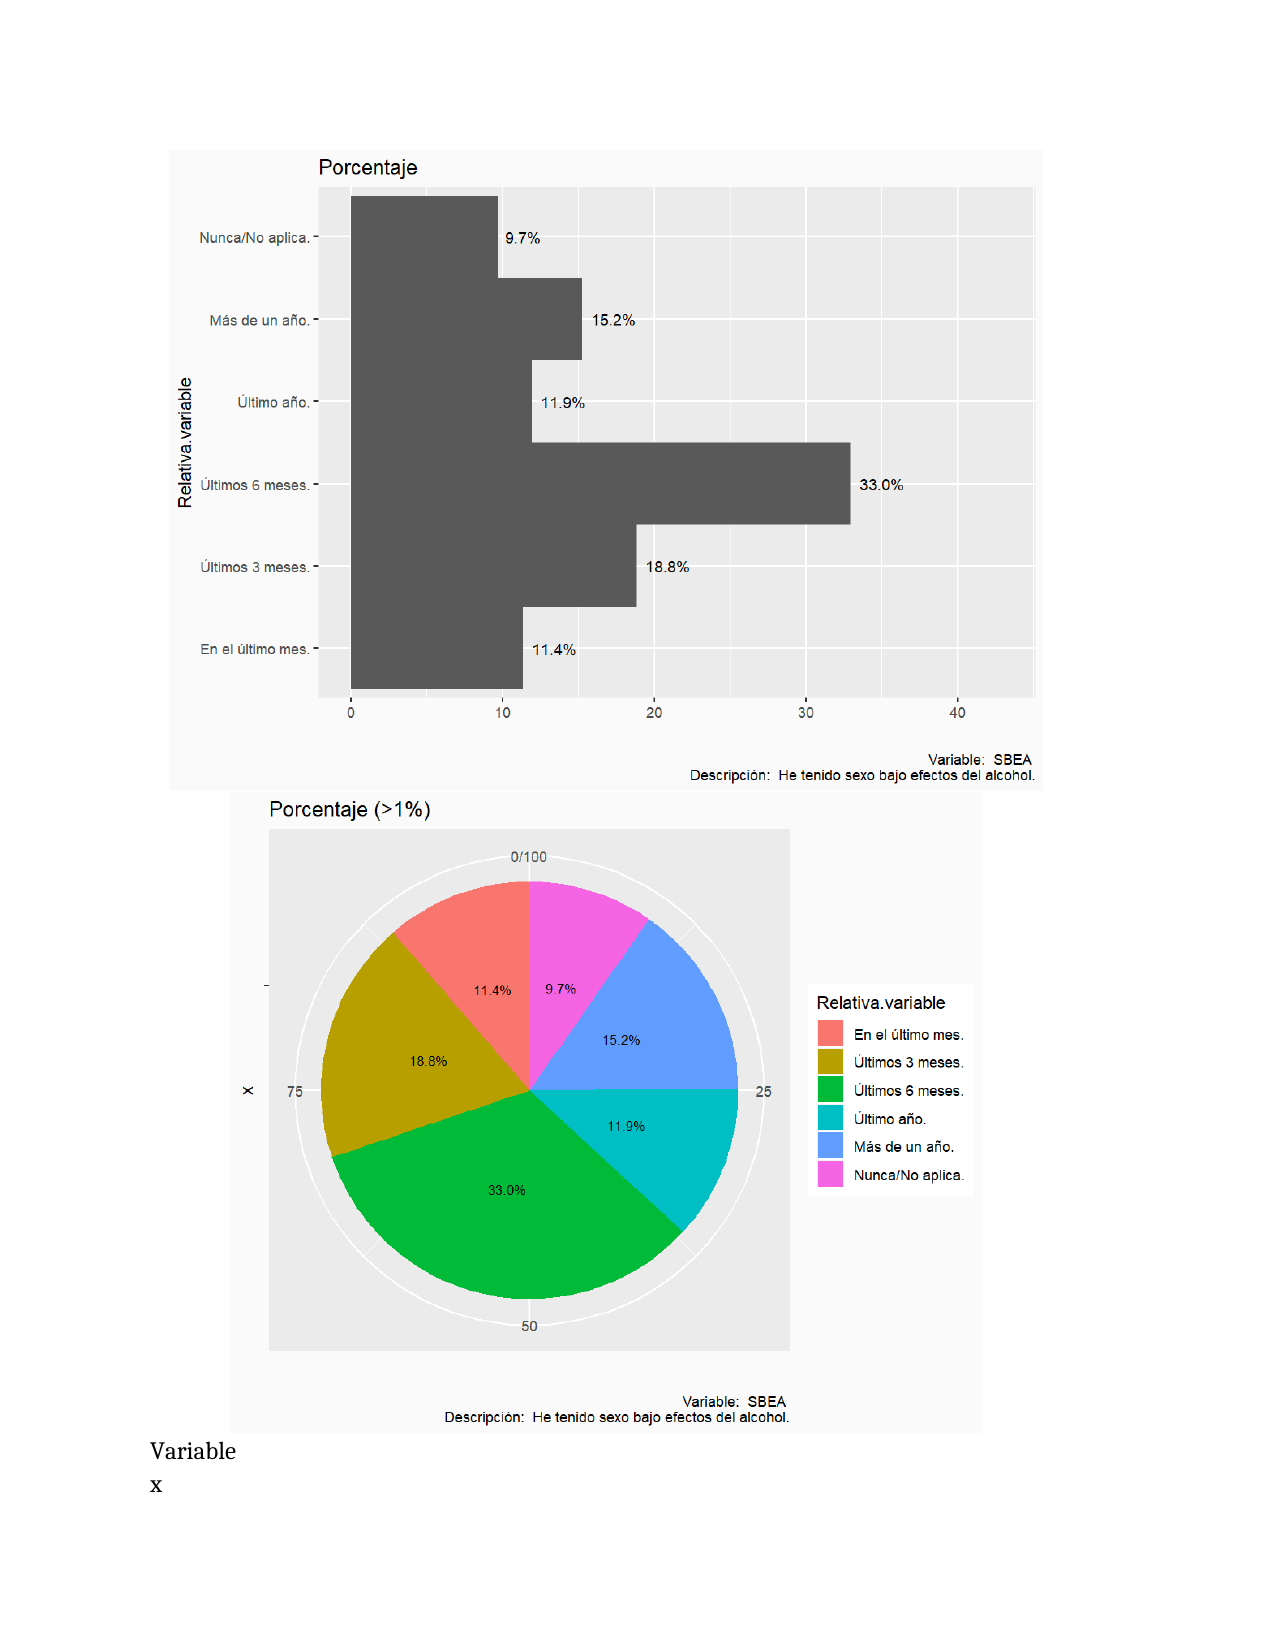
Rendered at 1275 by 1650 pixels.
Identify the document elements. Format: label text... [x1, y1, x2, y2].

picture [168, 150, 1044, 1434]
text Variable [150, 1437, 1125, 1466]
text x [150, 1469, 1125, 1498]
